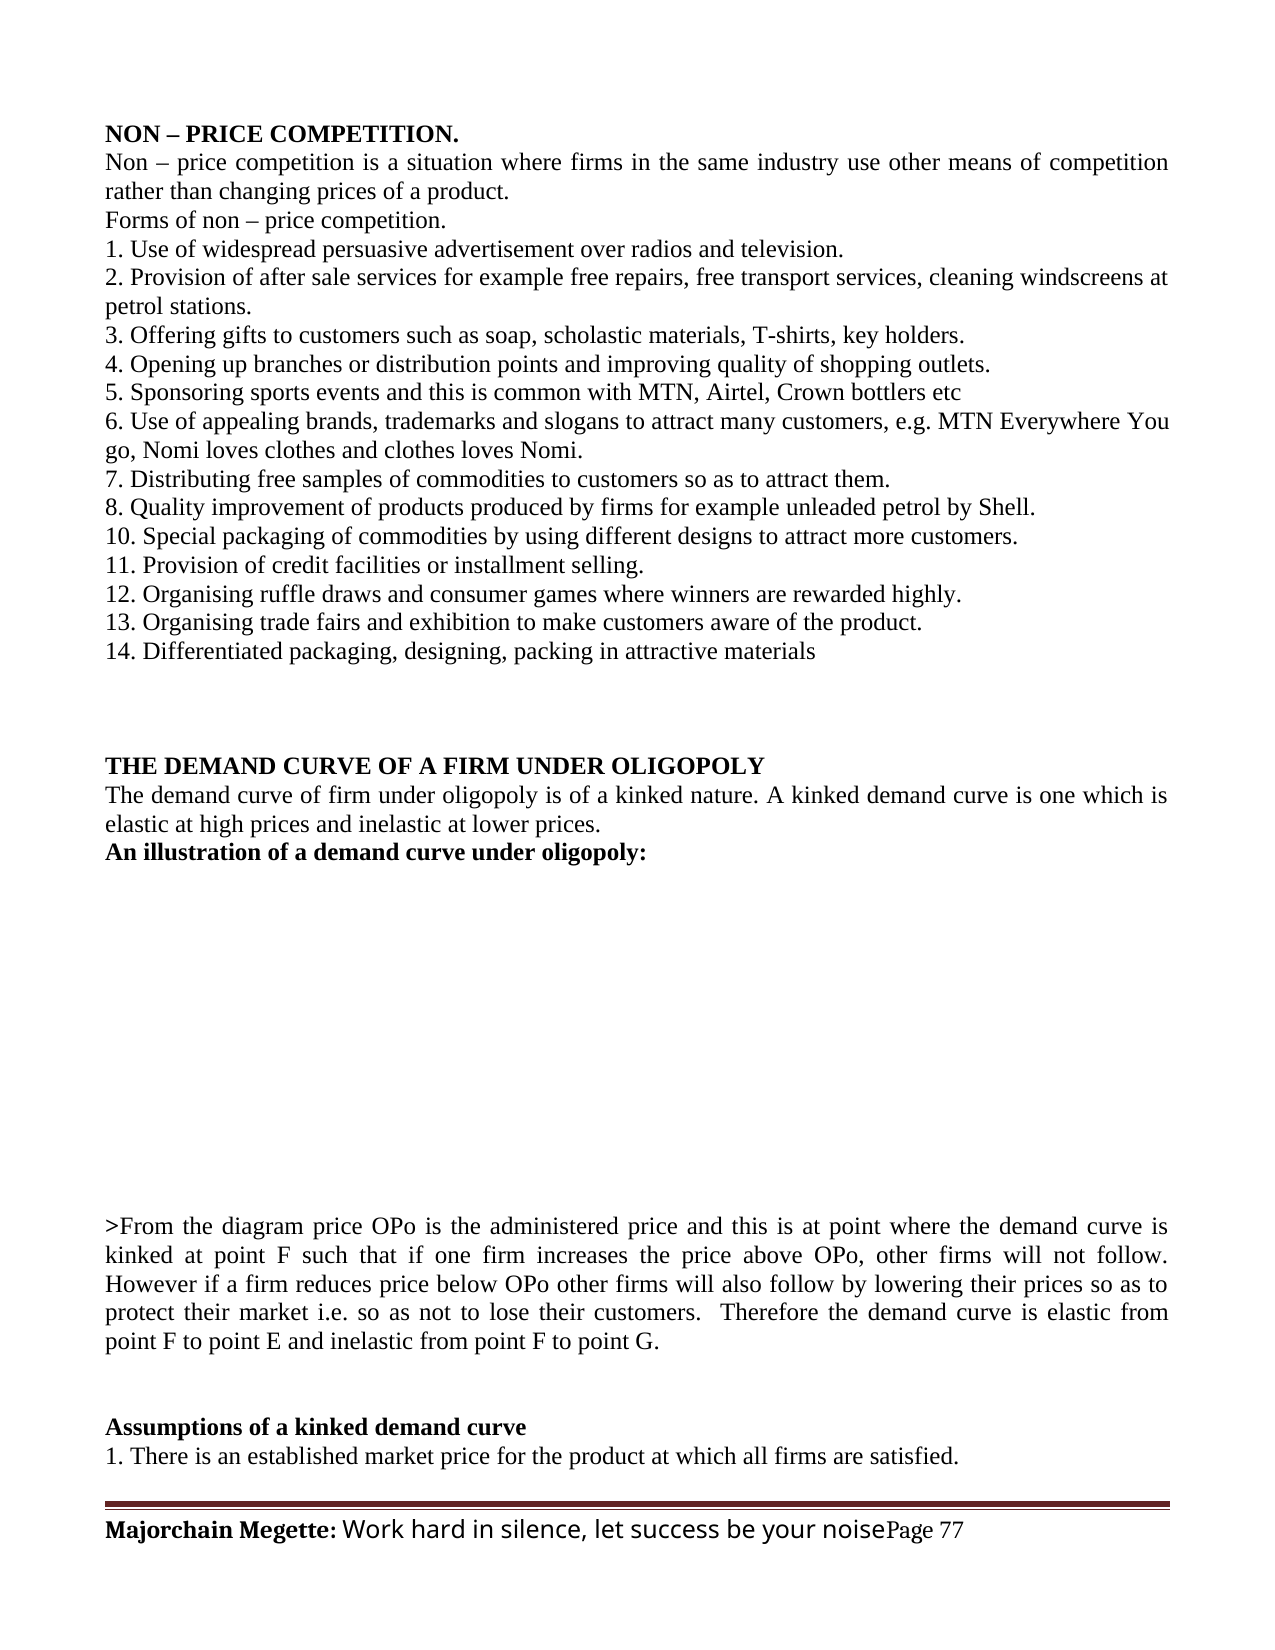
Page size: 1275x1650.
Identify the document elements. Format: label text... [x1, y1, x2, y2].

text 7. Distributing free samples of commodities to customers so as to attract them. [105, 464, 1170, 492]
text 8. Quality improvement of products produced by firms for example unleaded petrol by Shell. [105, 492, 1170, 521]
text 11. Provision of credit facilities or installment selling. [105, 550, 1170, 579]
text The demand curve of firm under oligopoly is of a kinked nature. A kinked demand curve is one which is elastic at high prices and inelastic at lower prices. [105, 780, 1170, 837]
text NON – PRICE COMPETITION. [105, 119, 1170, 147]
text 1. There is an established market price for the product at which all firms are satisfied. [105, 1441, 1170, 1470]
text 1. Use of widespread persuasive advertisement over radios and television. [105, 234, 1170, 262]
text Forms of non – price competition. [105, 205, 1170, 234]
text Assumptions of a kinked demand curve [105, 1412, 1170, 1441]
text 2. Provision of after sale services for example free repairs, free transport services, cleaning windscreens at petrol stations. [105, 262, 1170, 320]
text 4. Opening up branches or distribution points and improving quality of shopping outlets. [105, 349, 1170, 377]
text Non – price competition is a situation where firms in the same industry use other means of competition rather than changing prices of a product. [105, 147, 1170, 205]
text 13. Organising trade fairs and exhibition to make customers aware of the product. [105, 607, 1170, 636]
text 6. Use of appealing brands, trademarks and slogans to attract many customers, e.g. MTN Everywhere You go, Nomi loves clothes and clothes loves Nomi. [105, 406, 1170, 464]
text 5. Sponsoring sports events and this is common with MTN, Airtel, Crown bottlers etc [105, 377, 1170, 406]
text An illustration of a demand curve under oligopoly: [105, 837, 1170, 866]
text >From the diagram price OPo is the administered price and this is at point where the demand curve is kinked at point F such that if one firm increases the price above OPo, other firms will not follow. However if a firm reduces price below OPo other firms will also follow by lowering their prices so as to protect their market i.e. so as not to lose their customers. Therefore the demand curve is elastic from point F to point E and inelastic from point F to point G. [105, 1211, 1170, 1355]
text 12. Organising ruffle draws and consumer games where winners are rewarded highly. [105, 579, 1170, 607]
text 3. Offering gifts to customers such as soap, scholastic materials, T-shirts, key holders. [105, 320, 1170, 349]
text THE DEMAND CURVE OF A FIRM UNDER OLIGOPOLY [105, 751, 1170, 780]
text 10. Special packaging of commodities by using different designs to attract more customers. [105, 521, 1170, 550]
text 14. Differentiated packaging, designing, packing in attractive materials [105, 636, 1170, 665]
